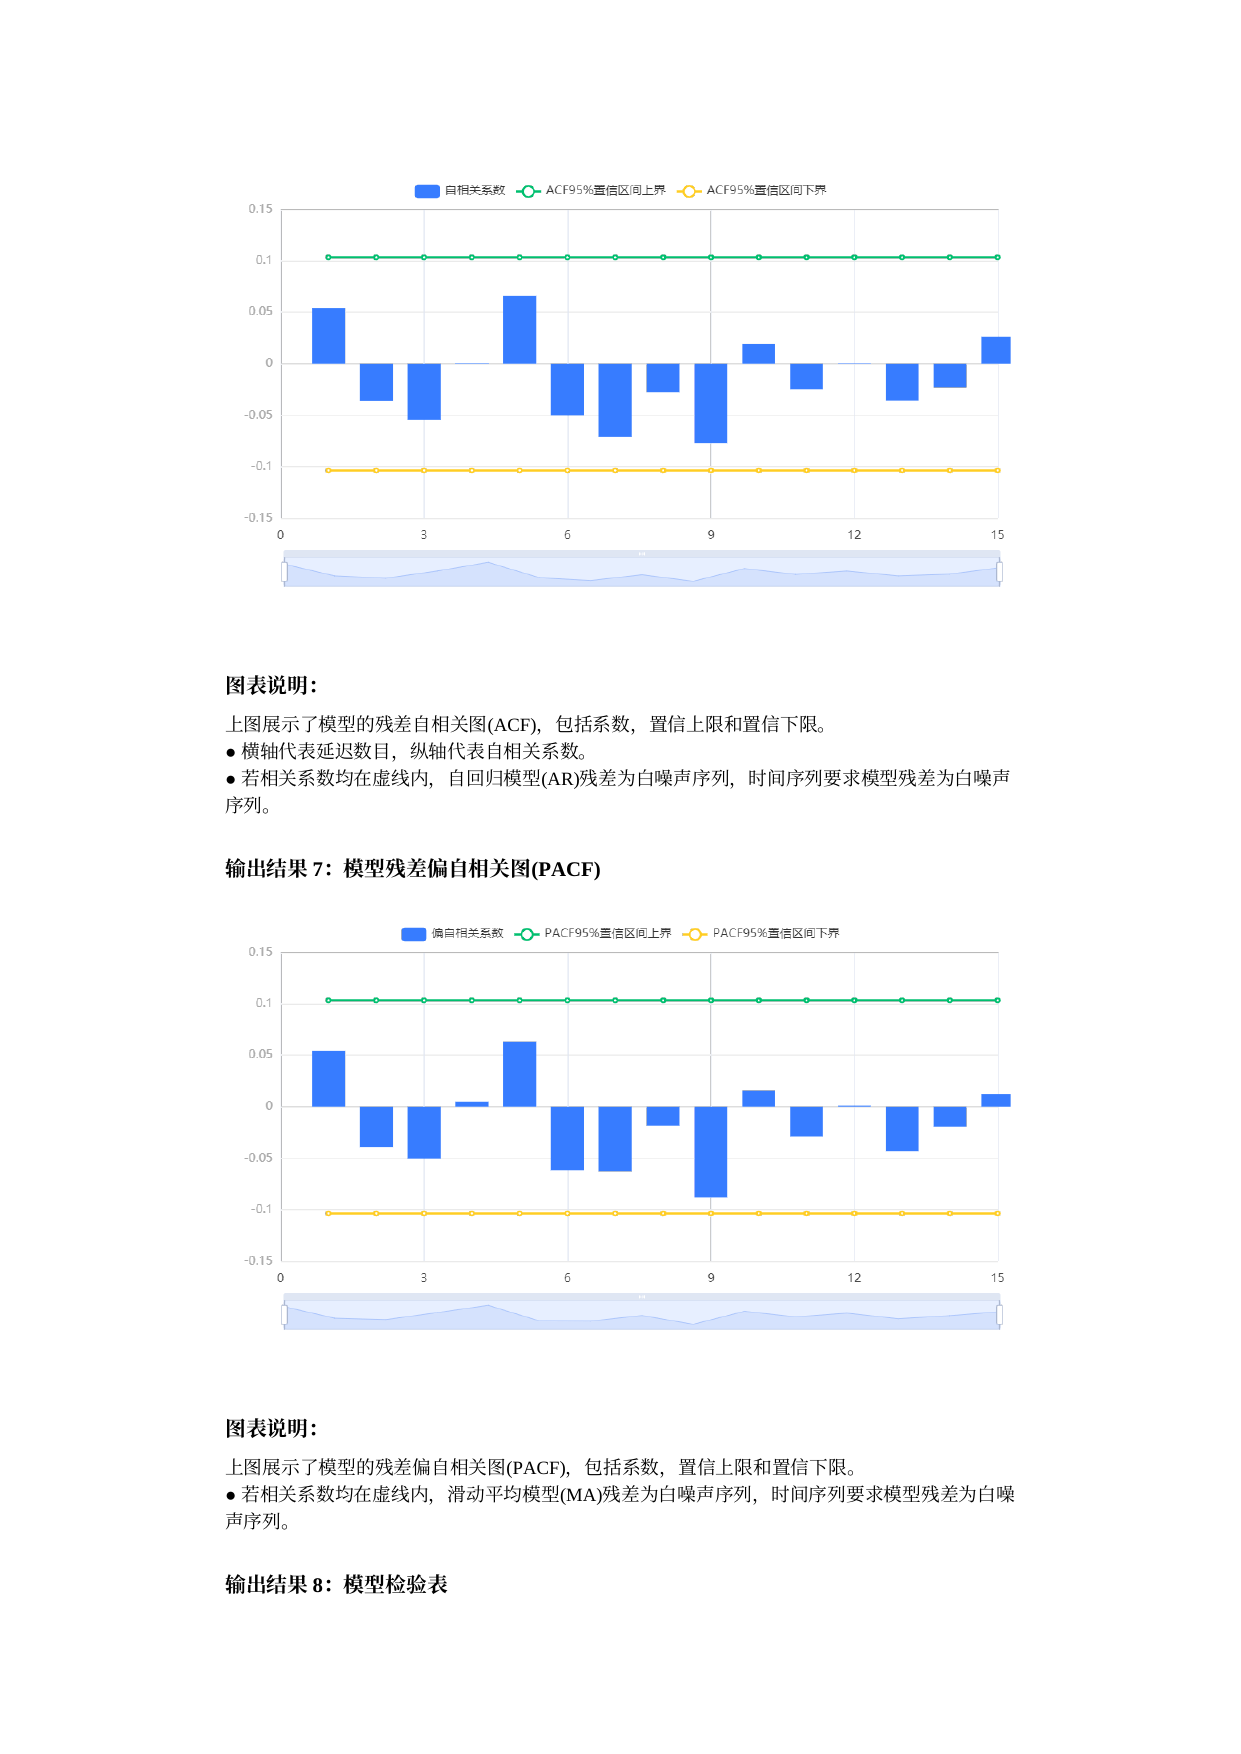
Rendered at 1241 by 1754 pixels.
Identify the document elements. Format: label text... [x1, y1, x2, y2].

text 输出结果7：模型残差偏自相关图(PACF) [225, 828, 1015, 882]
text 上图展示了模型的残差自相关图(ACF)，包括系数，置信上限和置信下限。 ● 横轴代表延迟数目，纵轴代表自相关系数。 ● 若相关系数均在虚线内，自回归模型(AR)残差为白噪声序列，时间序列要求模型残差为白噪声序列。 [225, 710, 1015, 818]
text 图表说明： [225, 1388, 1015, 1442]
text 输出结果8：模型检验表 [225, 1544, 1015, 1598]
text 上图展示了模型的残差偏自相关图(PACF)，包括系数，置信上限和置信下限。 ● 若相关系数均在虚线内，滑动平均模型(MA)残差为白噪声序列，时间序列要求模型残差为白噪声序列。 [225, 1453, 1015, 1534]
picture [229, 150, 1011, 594]
picture [229, 892, 1011, 1337]
text 图表说明： [225, 646, 1015, 699]
